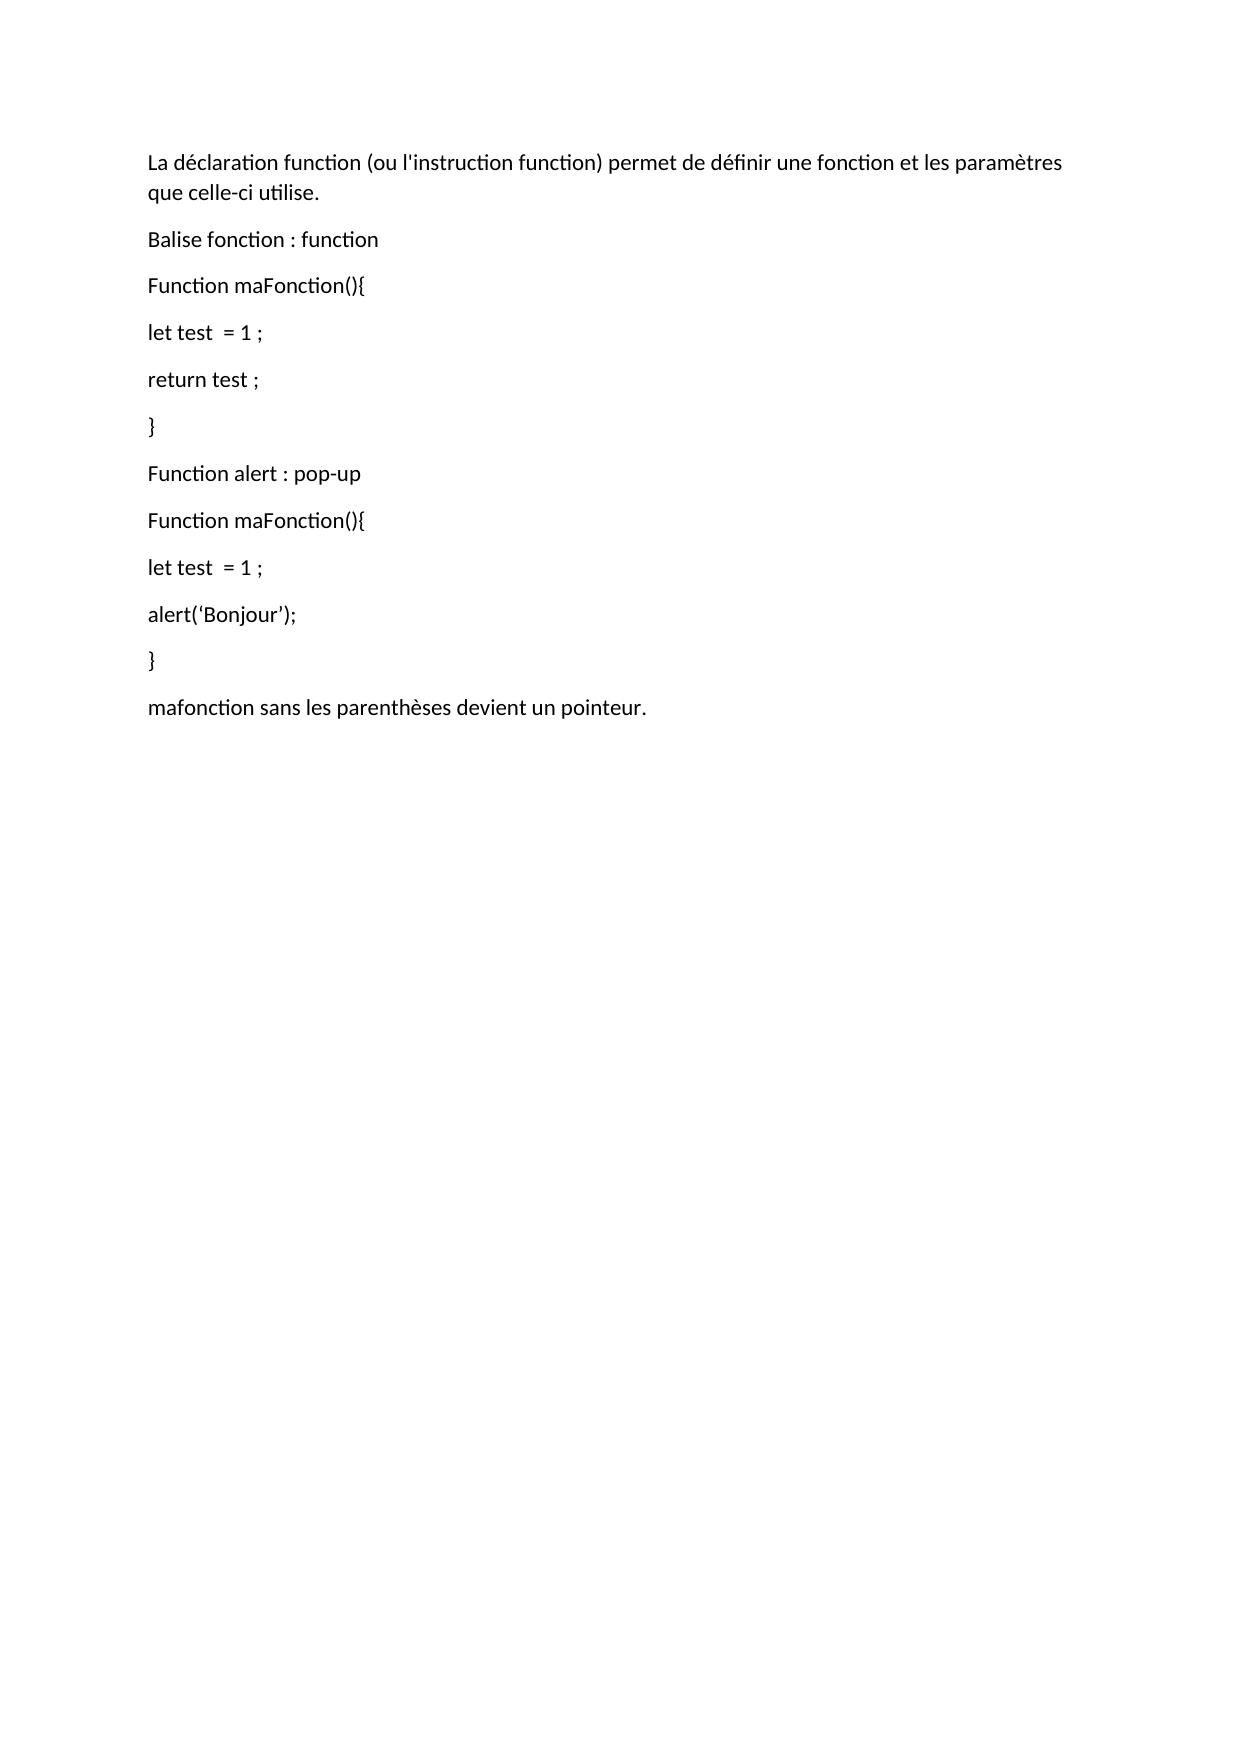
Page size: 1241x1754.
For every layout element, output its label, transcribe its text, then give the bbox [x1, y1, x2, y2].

text mafonction sans les parenthèses devient un pointeur. [148, 693, 1093, 721]
text } [148, 647, 1093, 674]
text La déclaration function (ou l'instruction function) permet de définir une fonction et les paramètres que celle-ci utilise. [148, 148, 1093, 206]
text } [148, 412, 1093, 440]
text Function alert : pop-up [148, 459, 1093, 487]
text return test ; [148, 365, 1093, 393]
text Function maFonction(){ [148, 506, 1093, 534]
text Function maFonction(){ [148, 272, 1093, 299]
text Balise fonction : function [148, 225, 1093, 253]
text let test = 1 ; [148, 553, 1093, 581]
text let test = 1 ; [148, 318, 1093, 346]
text alert(‘Bonjour’); [148, 600, 1093, 628]
